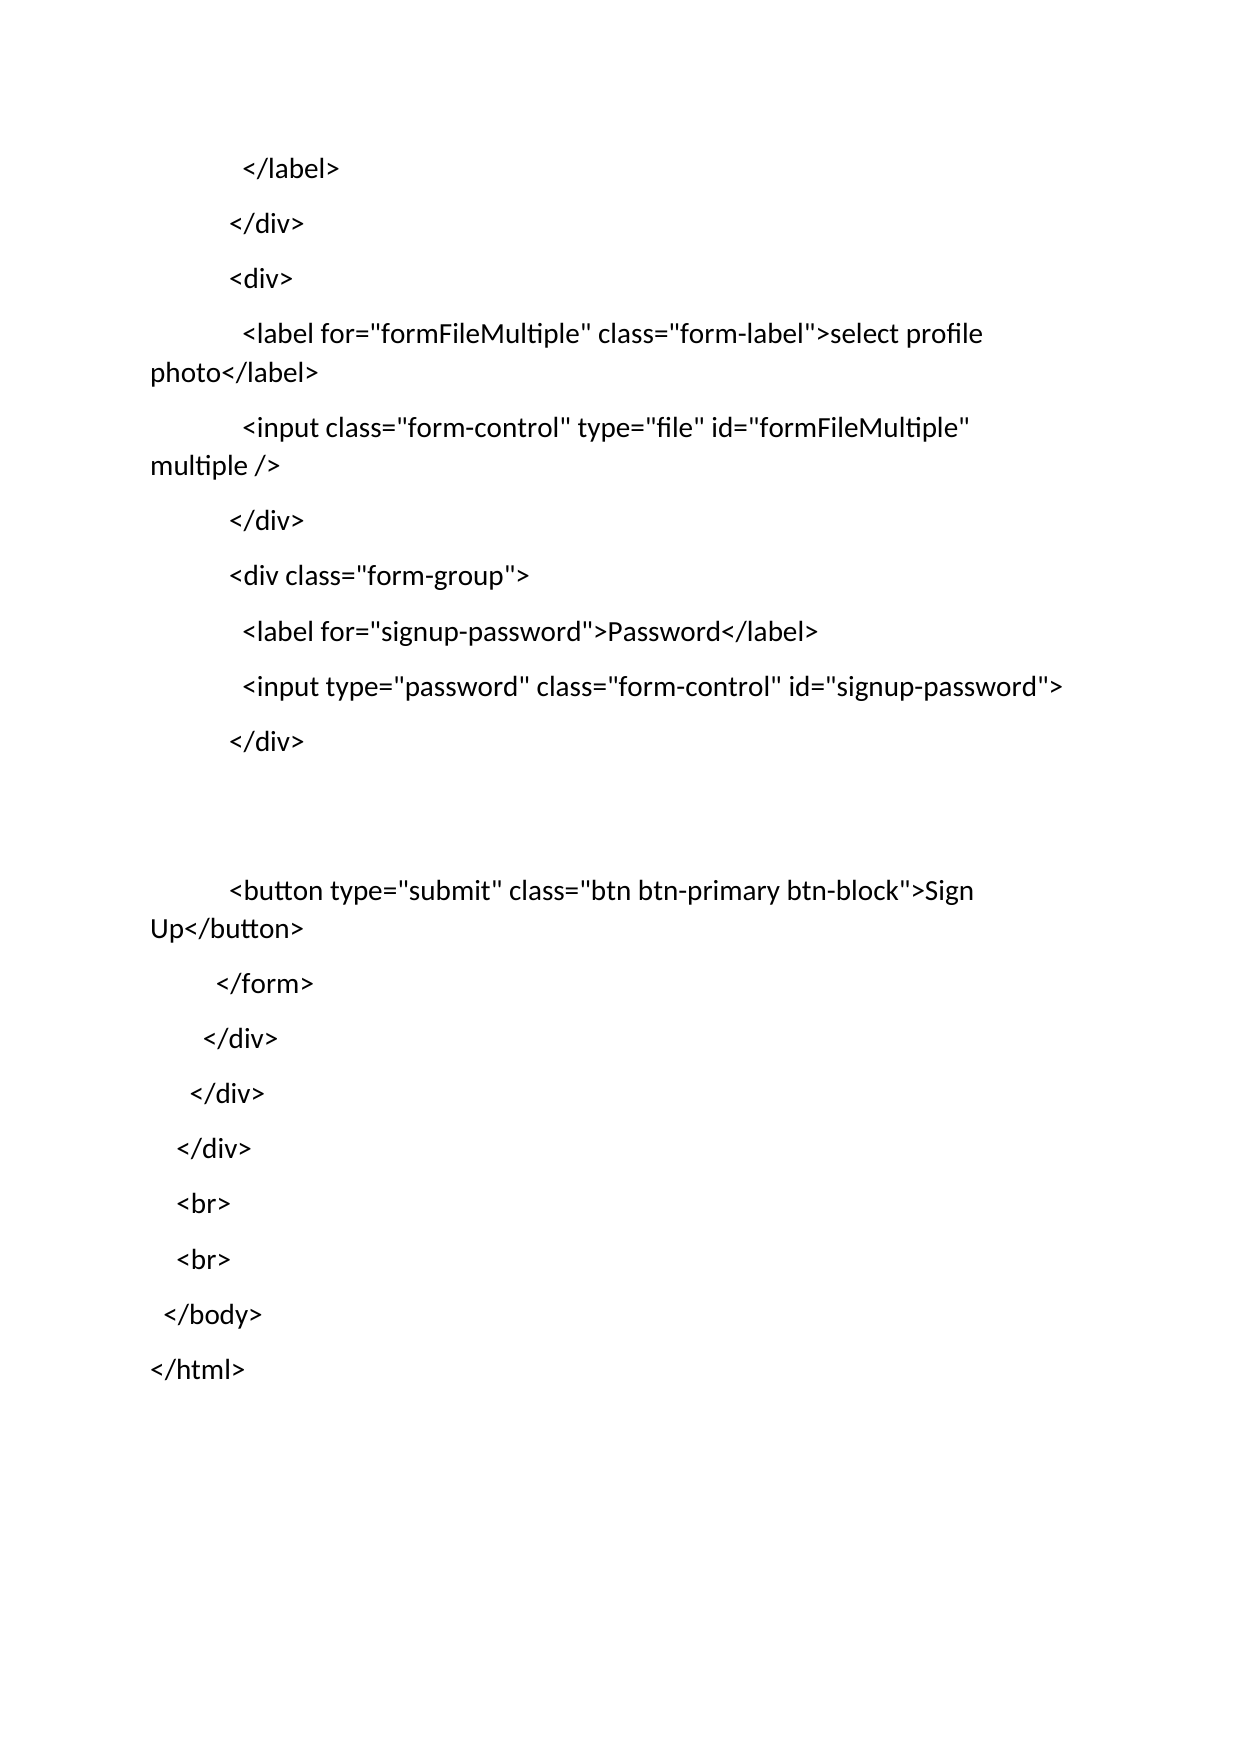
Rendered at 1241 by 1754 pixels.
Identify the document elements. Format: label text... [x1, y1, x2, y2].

text <div> [150, 260, 1090, 296]
text </div> [150, 502, 1090, 538]
text </div> [150, 723, 1090, 758]
text <button type="submit" class="btn btn-primary btn-block">Sign Up</button> [150, 872, 1090, 946]
text </div> [150, 1131, 1090, 1166]
text <div class="form-group"> [150, 557, 1090, 593]
text </div> [150, 205, 1090, 241]
text </form> [150, 965, 1090, 1001]
text </label> [150, 150, 1090, 186]
text <label for="signup-password">Password</label> [150, 613, 1090, 648]
text <input class="form-control" type="file" id="formFileMultiple" multiple /> [150, 409, 1090, 483]
text </html> [150, 1351, 1090, 1387]
text <input type="password" class="form-control" id="signup-password"> [150, 668, 1090, 703]
text </body> [150, 1296, 1090, 1331]
text </div> [150, 1020, 1090, 1056]
text </div> [150, 1075, 1090, 1111]
text <br> [150, 1241, 1090, 1276]
text <label for="formFileMultiple" class="form-label">select profile photo</label> [150, 315, 1090, 389]
text <br> [150, 1186, 1090, 1221]
